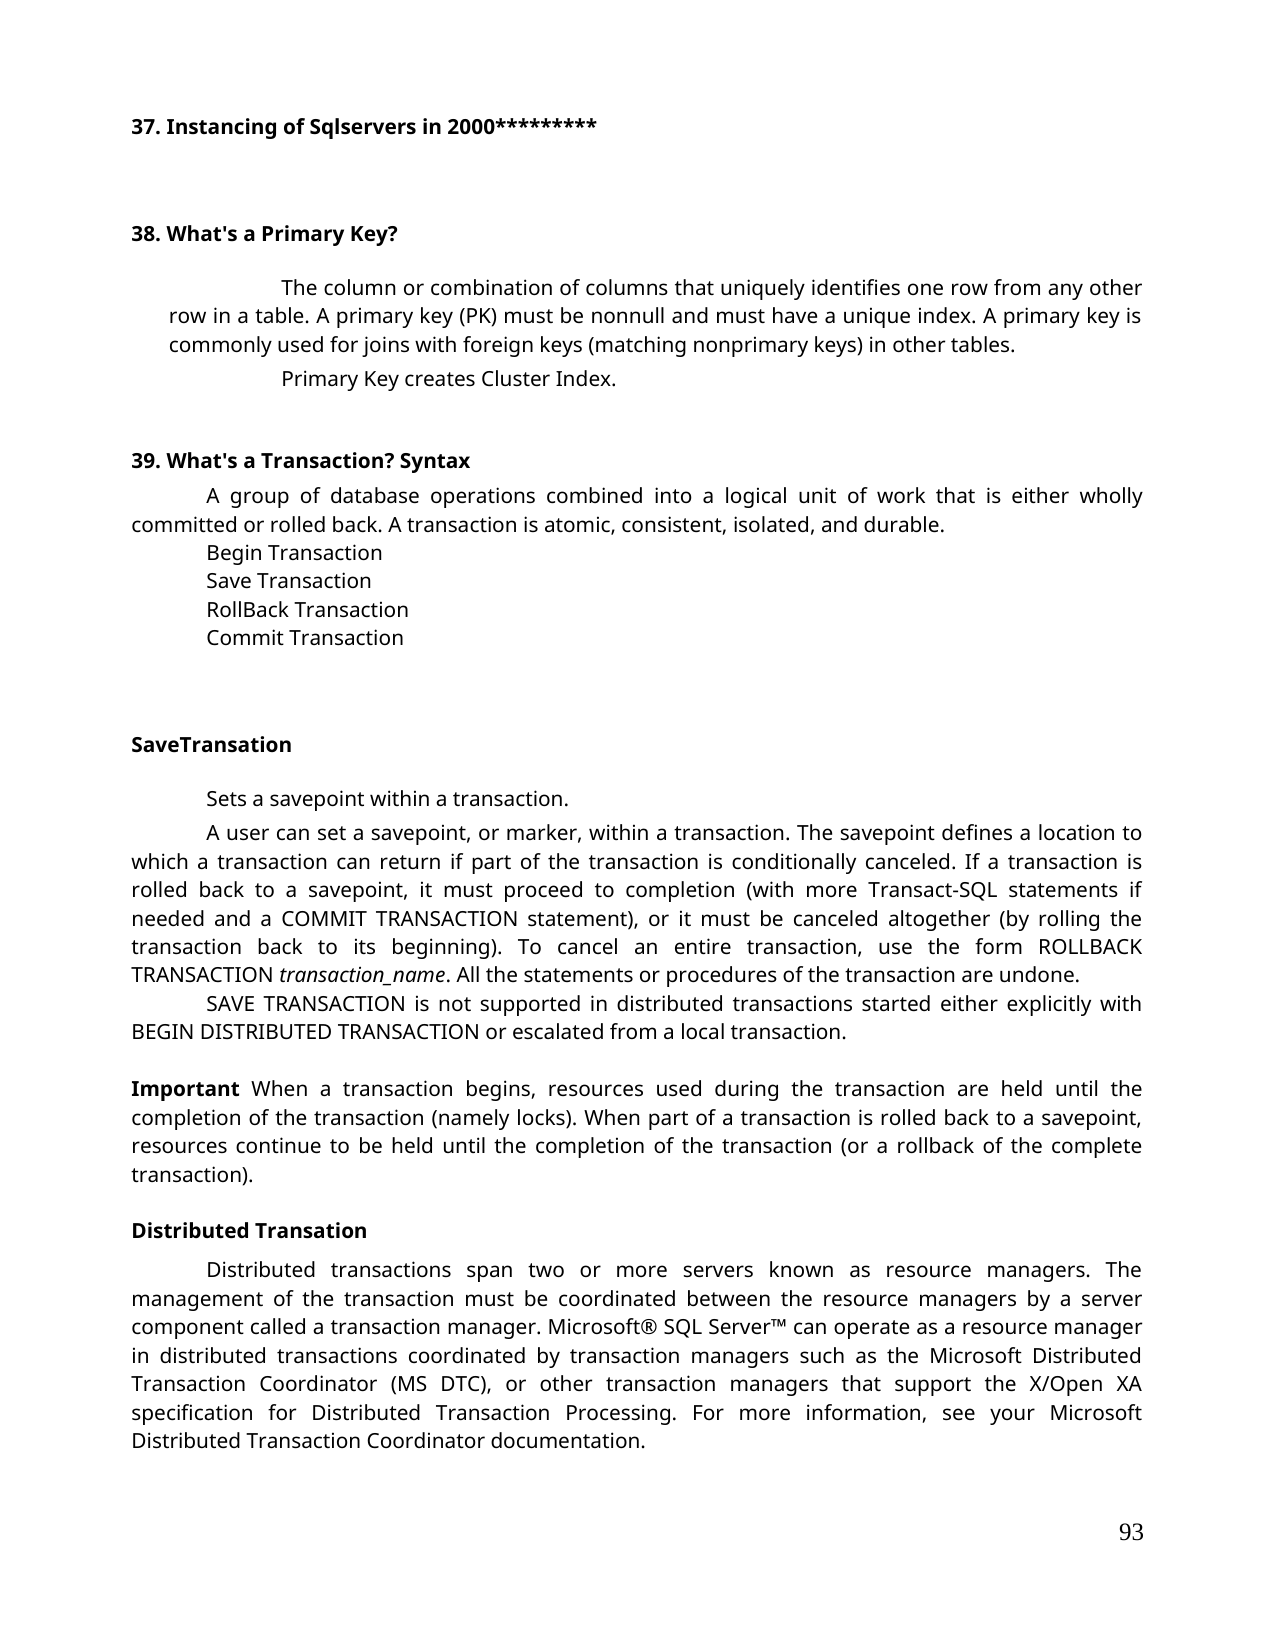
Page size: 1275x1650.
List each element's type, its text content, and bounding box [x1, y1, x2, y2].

subtitle 37. Instancing of Sqlservers in 2000********* [131, 112, 1144, 141]
text SAVE TRANSACTION is not supported in distributed transactions started either explicitly with BEGIN DISTRIBUTED TRANSACTION or escalated from a local transaction. [131, 989, 1144, 1046]
text A user can set a savepoint, or marker, within a transaction. The savepoint defines a location to which a transaction can return if part of the transaction is conditionally canceled. If a transaction is rolled back to a savepoint, it must proceed to completion (with more Transact-SQL statements if needed and a COMMIT TRANSACTION statement), or it must be canceled altogether (by rolling the transaction back to its beginning). To cancel an entire transaction, use the form ROLLBACK TRANSACTION transaction_name. All the statements or procedures of the transaction are undone. [131, 818, 1144, 989]
subtitle 39. What's a Transaction? Syntax [131, 447, 1144, 475]
subtitle SaveTransation [131, 730, 1144, 759]
text Important When a transaction begins, resources used during the transaction are held until the completion of the transaction (namely locks). When part of a transaction is rolled back to a savepoint, resources continue to be held until the completion of the transaction (or a rollback of the complete transaction). [131, 1074, 1144, 1188]
text A group of database operations combined into a logical unit of work that is either wholly committed or rolled back. A transaction is atomic, consistent, isolated, and durable. [131, 481, 1144, 538]
text Save Transaction [131, 567, 1144, 595]
subtitle Sets a savepoint within a transaction. [131, 784, 1144, 812]
text Begin Transaction [131, 538, 1144, 567]
text RollBack Transaction [131, 595, 1144, 623]
text Commit Transaction [131, 623, 1144, 652]
text Distributed transactions span two or more servers known as resource managers. The management of the transaction must be coordinated between the resource managers by a server component called a transaction manager. Microsoft® SQL Server™ can operate as a resource manager in distributed transactions coordinated by transaction managers such as the Microsoft Distributed Transaction Coordinator (MS DTC), or other transaction managers that support the X/Open XA specification for Distributed Transaction Processing. For more information, see your Microsoft Distributed Transaction Coordinator documentation. [131, 1255, 1144, 1454]
subtitle 38. What's a Primary Key? [131, 219, 1144, 248]
subtitle The column or combination of columns that uniquely identifies one row from any other row in a table. A primary key (PK) must be nonnull and must have a unique index. A primary key is commonly used for joins with foreign keys (matching nonprimary keys) in other tables. [131, 273, 1144, 358]
text Distributed Transation [131, 1217, 1144, 1245]
text Primary Key creates Cluster Index. [131, 364, 1144, 393]
